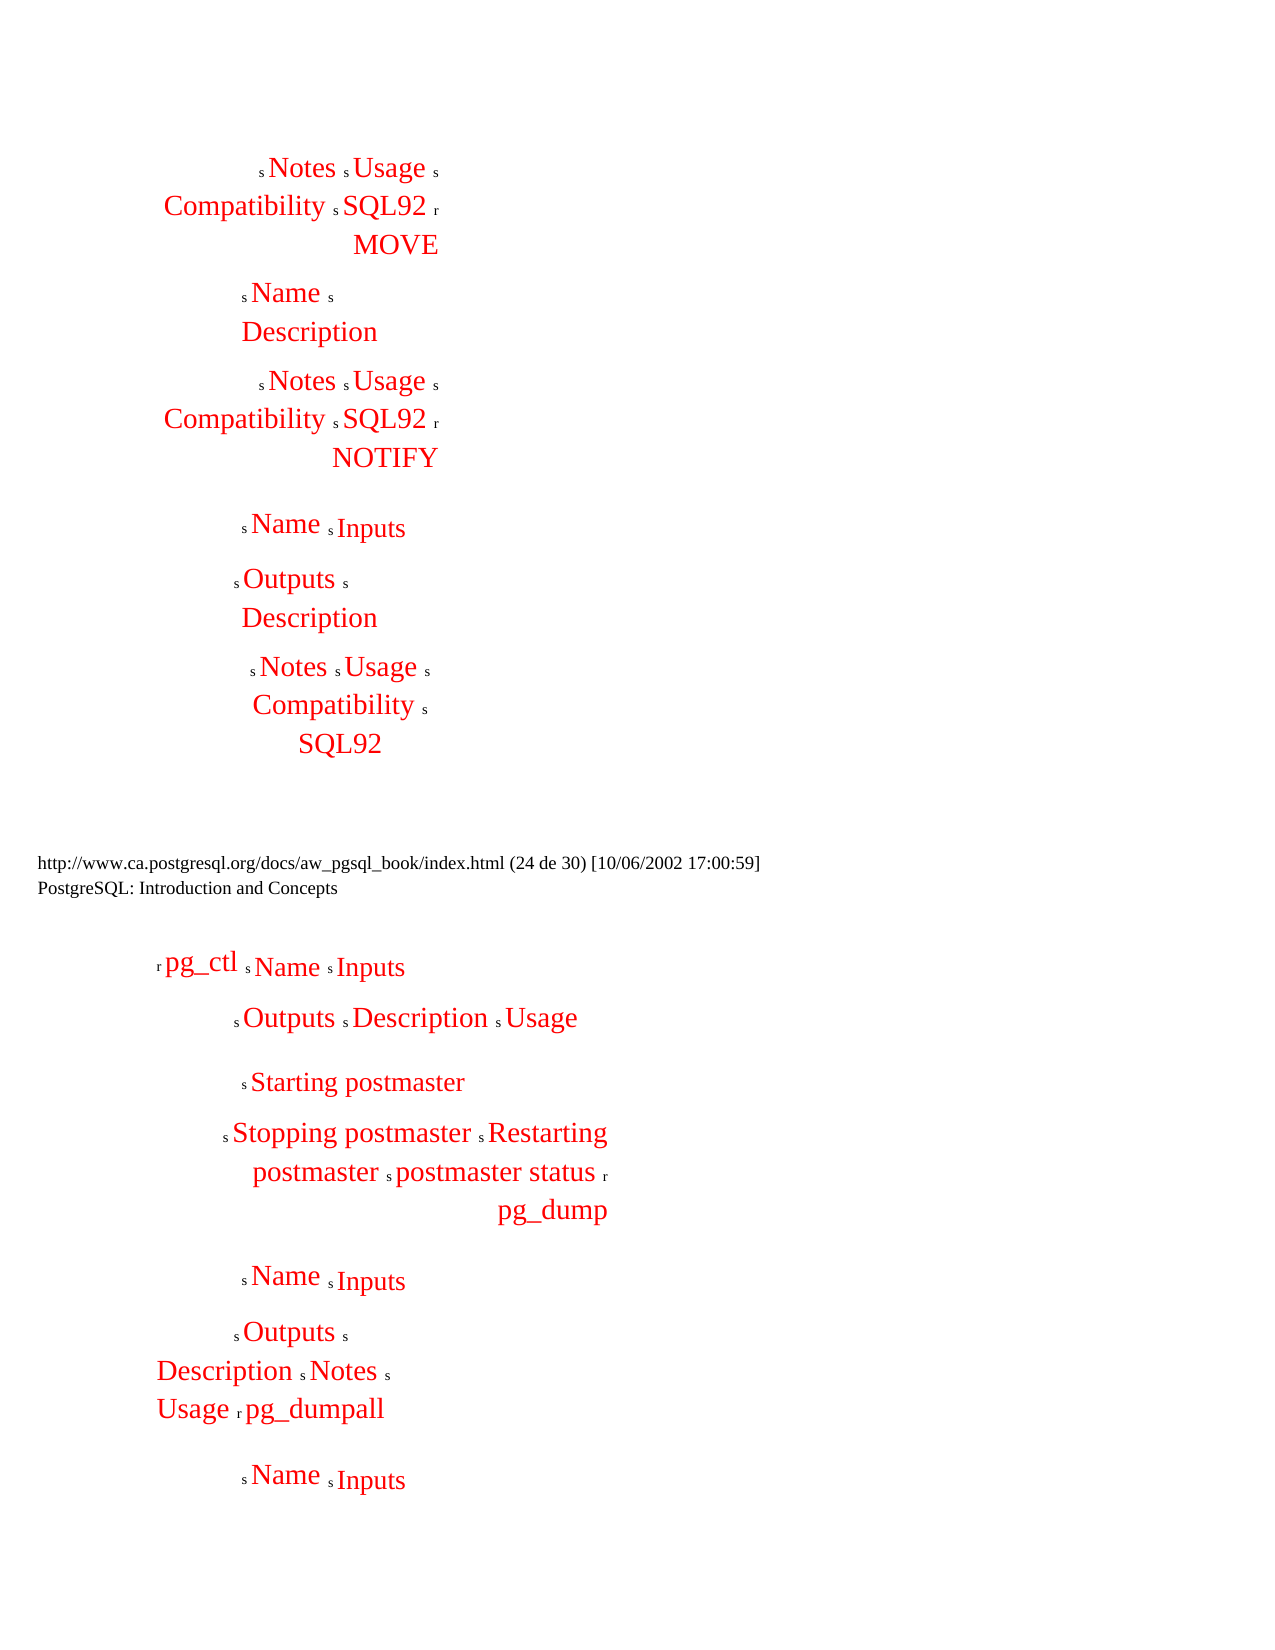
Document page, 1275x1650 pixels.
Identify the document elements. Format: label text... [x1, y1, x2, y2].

text http://www.ca.postgresql.org/docs/aw_pgsql_book/index.html (24 de 30) [10/06/2002 17:00:59] [37, 852, 823, 874]
text s Notes s Usage s Compatibility s SQL92 [241, 649, 438, 759]
text s Notes s Usage s Compatibility s SQL92 r MOVE [156, 150, 438, 261]
text s Name s Inputs [241, 488, 427, 543]
text s Outputs s Description [233, 562, 447, 634]
text s Name s Inputs [241, 1440, 427, 1495]
text s Notes s Usage s Compatibility s SQL92 r NOTIFY [156, 363, 438, 473]
text PostgreSQL: Introduction and Concepts [37, 877, 338, 899]
text s Name s Description [241, 276, 407, 348]
text s Outputs s Description s Usage s Starting postmaster [233, 1000, 580, 1097]
text s Name s Inputs [241, 1241, 427, 1296]
text s Stopping postmaster s Restarting postmaster s postmaster status r pg_dump [156, 1115, 607, 1226]
text s Outputs s Description s Notes s Usage r pg_dumpall [156, 1314, 447, 1425]
text r pg_ctl s Name s Inputs [156, 927, 427, 982]
